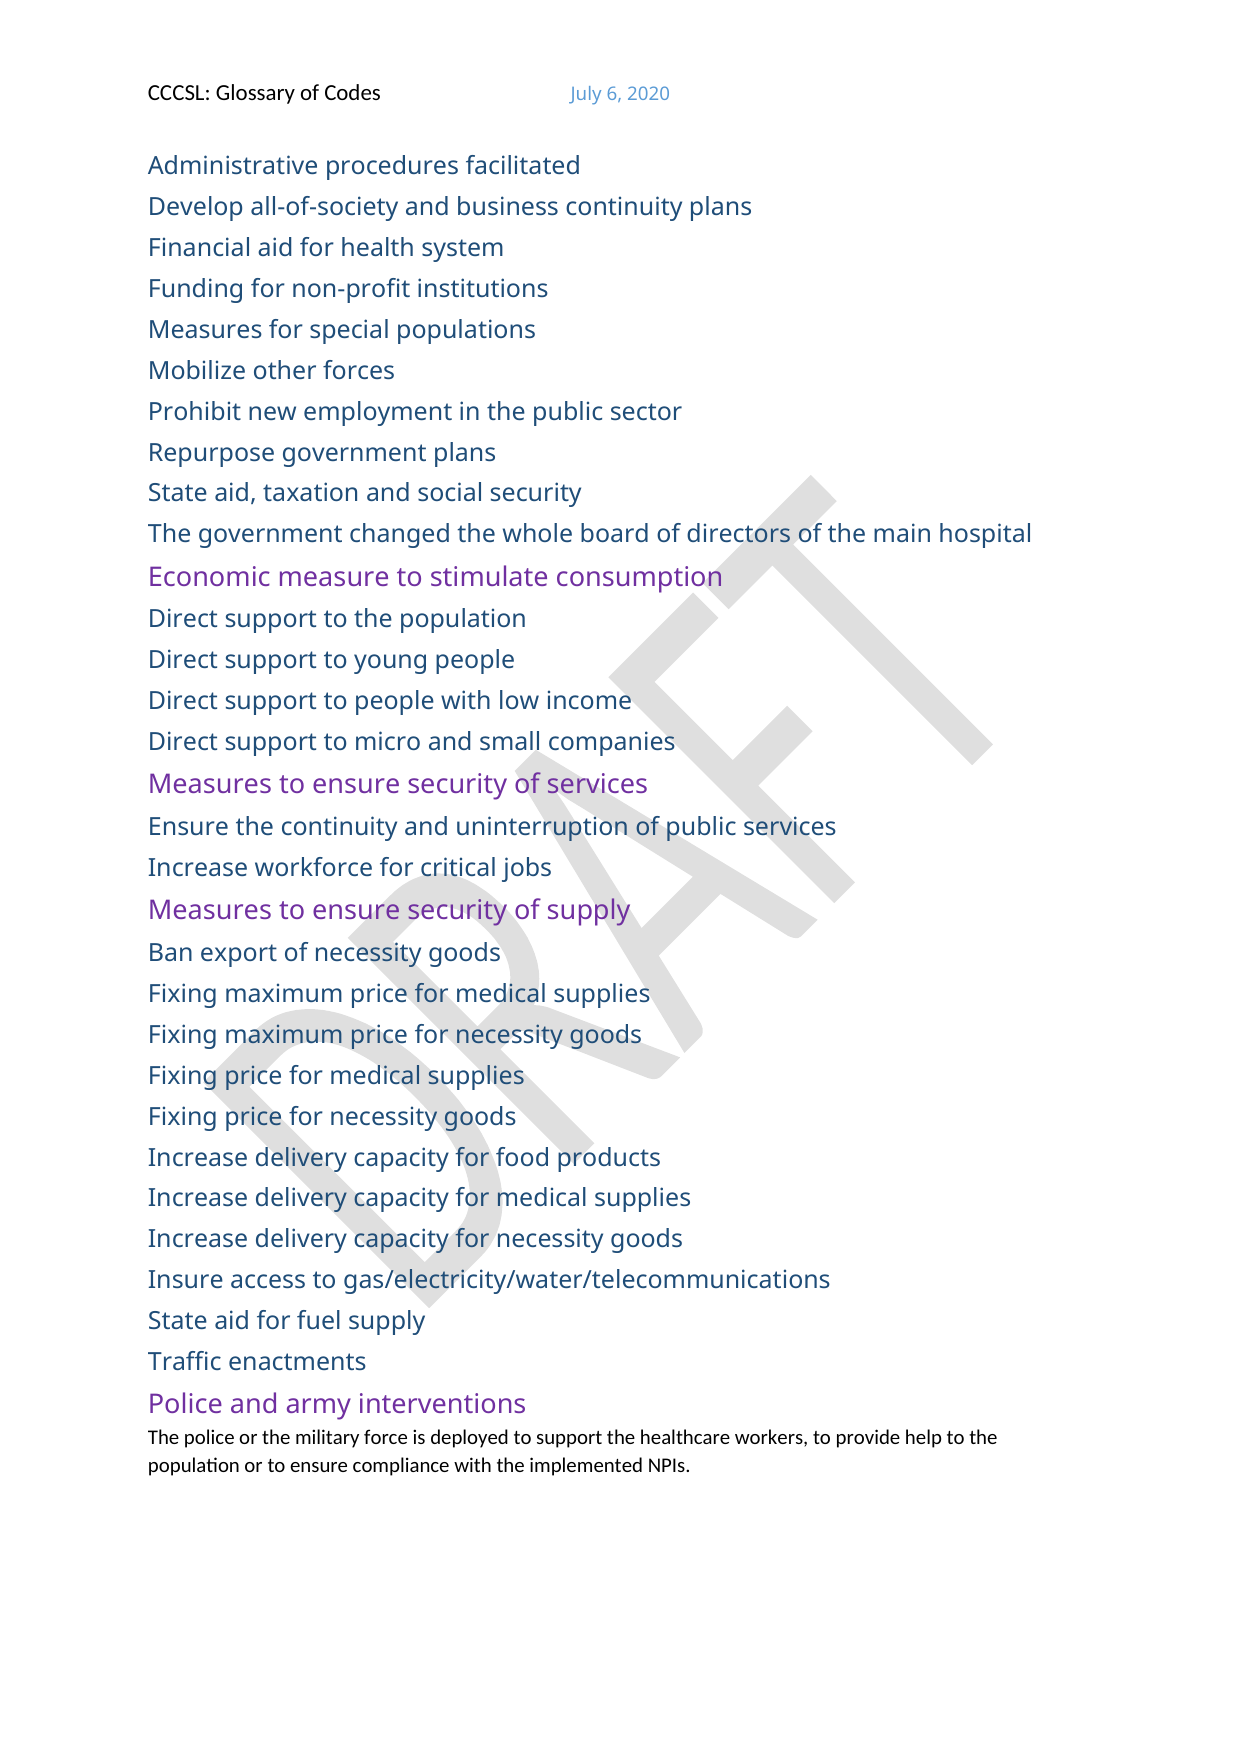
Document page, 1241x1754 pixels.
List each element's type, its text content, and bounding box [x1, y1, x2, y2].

subtitle Measures to ensure security of supply [148, 891, 1093, 927]
subtitle Direct support to people with low income [148, 683, 1093, 717]
subtitle Prohibit new employment in the public sector [148, 393, 1093, 427]
subtitle Fixing maximum price for necessity goods [148, 1016, 1093, 1050]
subtitle Insure access to gas/electricity/water/telecommunications [148, 1262, 1093, 1296]
subtitle Administrative procedures facilitated [148, 148, 1093, 182]
subtitle Measures for special populations [148, 311, 1093, 345]
subtitle Traffic enactments [148, 1344, 1093, 1378]
subtitle Funding for non-profit institutions [148, 270, 1093, 304]
subtitle Financial aid for health system [148, 229, 1093, 263]
subtitle Mobilize other forces [148, 352, 1093, 386]
subtitle Increase delivery capacity for food products [148, 1139, 1093, 1173]
subtitle Fixing price for medical supplies [148, 1057, 1093, 1091]
subtitle Increase delivery capacity for necessity goods [148, 1221, 1093, 1255]
subtitle Economic measure to stimulate consumption [148, 557, 1093, 594]
subtitle Repurpose government plans [148, 434, 1093, 468]
subtitle Police and army interventions [148, 1385, 1093, 1422]
subtitle Increase workforce for critical jobs [148, 849, 1093, 884]
subtitle State aid, taxation and social security [148, 475, 1093, 509]
subtitle Ban export of necessity goods [148, 934, 1093, 968]
subtitle Direct support to the population [148, 601, 1093, 635]
subtitle Increase delivery capacity for medical supplies [148, 1180, 1093, 1214]
subtitle State aid for fuel supply [148, 1303, 1093, 1337]
subtitle Ensure the continuity and uninterruption of public services [148, 809, 1093, 843]
subtitle Fixing maximum price for medical supplies [148, 975, 1093, 1009]
subtitle The government changed the whole board of directors of the main hospital [148, 516, 1093, 550]
subtitle Measures to ensure security of services [148, 765, 1093, 802]
subtitle Develop all-of-society and business continuity plans [148, 188, 1093, 223]
text The police or the military force is deployed to support the healthcare workers, to provide help to the population or to ensure compliance with the implemented NPIs. [148, 1424, 1093, 1477]
subtitle Direct support to young people [148, 642, 1093, 676]
subtitle Direct support to micro and small companies [148, 724, 1093, 758]
subtitle Fixing price for necessity goods [148, 1098, 1093, 1132]
